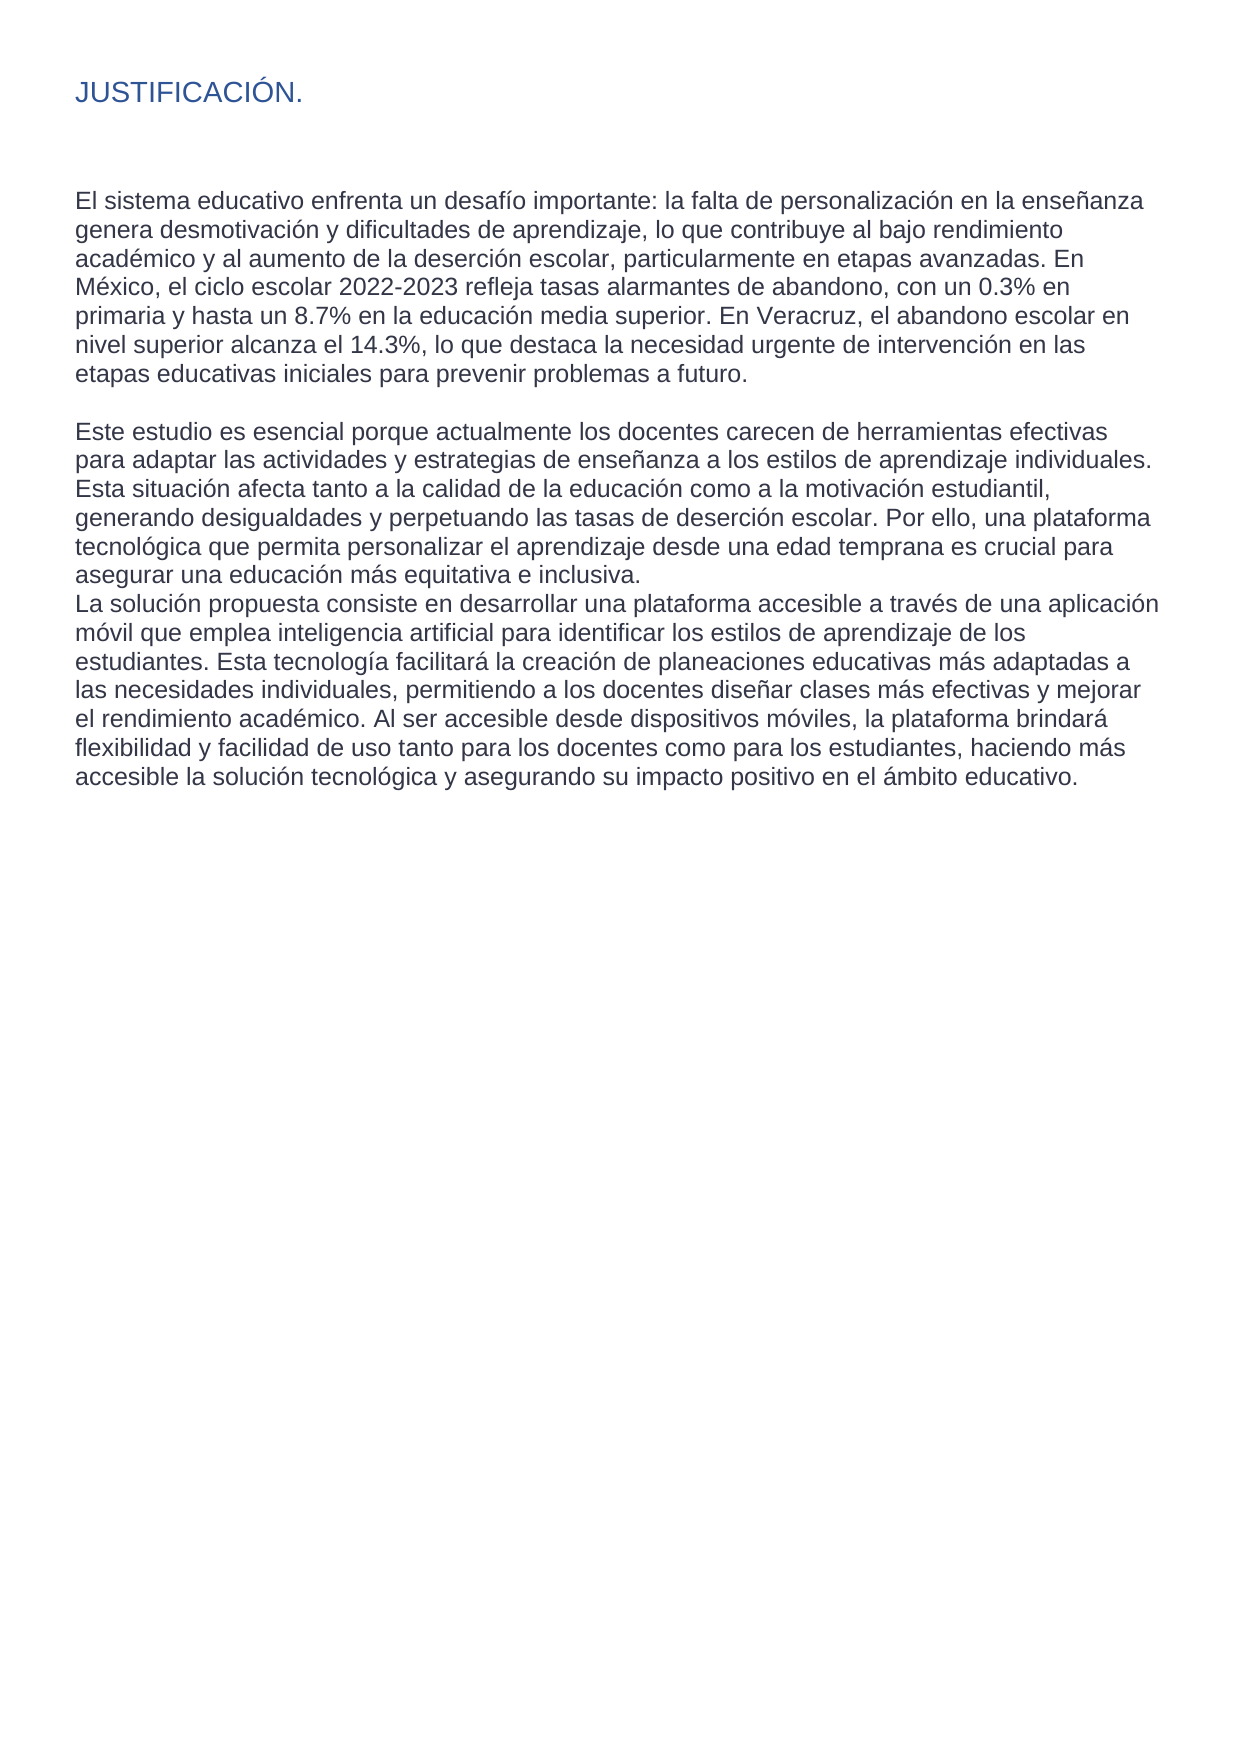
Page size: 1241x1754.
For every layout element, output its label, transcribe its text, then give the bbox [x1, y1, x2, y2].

text La solución propuesta consiste en desarrollar una plataforma accesible a través de una aplicación móvil que emplea inteligencia artificial para identificar los estilos de aprendizaje de los estudiantes. Esta tecnología facilitará la creación de planeaciones educativas más adaptadas a las necesidades individuales, permitiendo a los docentes diseñar clases más efectivas y mejorar el rendimiento académico. Al ser accesible desde dispositivos móviles, la plataforma brindará flexibilidad y facilidad de uso tanto para los docentes como para los estudiantes, haciendo más accesible la solución tecnológica y asegurando su impacto positivo en el ámbito educativo. [75, 589, 1165, 790]
text Este estudio es esencial porque actualmente los docentes carecen de herramientas efectivas para adaptar las actividades y estrategias de enseñanza a los estilos de aprendizaje individuales. Esta situación afecta tanto a la calidad de la educación como a la motivación estudiantil, generando desigualdades y perpetuando las tasas de deserción escolar. Por ello, una plataforma tecnológica que permita personalizar el aprendizaje desde una edad temprana es crucial para asegurar una educación más equitativa e inclusiva. [75, 417, 1165, 589]
subtitle JUSTIFICACIÓN. [75, 75, 1165, 108]
text El sistema educativo enfrenta un desafío importante: la falta de personalización en la enseñanza genera desmotivación y dificultades de aprendizaje, lo que contribuye al bajo rendimiento académico y al aumento de la deserción escolar, particularmente en etapas avanzadas. En México, el ciclo escolar 2022-2023 refleja tasas alarmantes de abandono, con un 0.3% en primaria y hasta un 8.7% en la educación media superior. En Veracruz, el abandono escolar en nivel superior alcanza el 14.3%, lo que destaca la necesidad urgente de intervención en las etapas educativas iniciales para prevenir problemas a futuro. [75, 186, 1165, 387]
